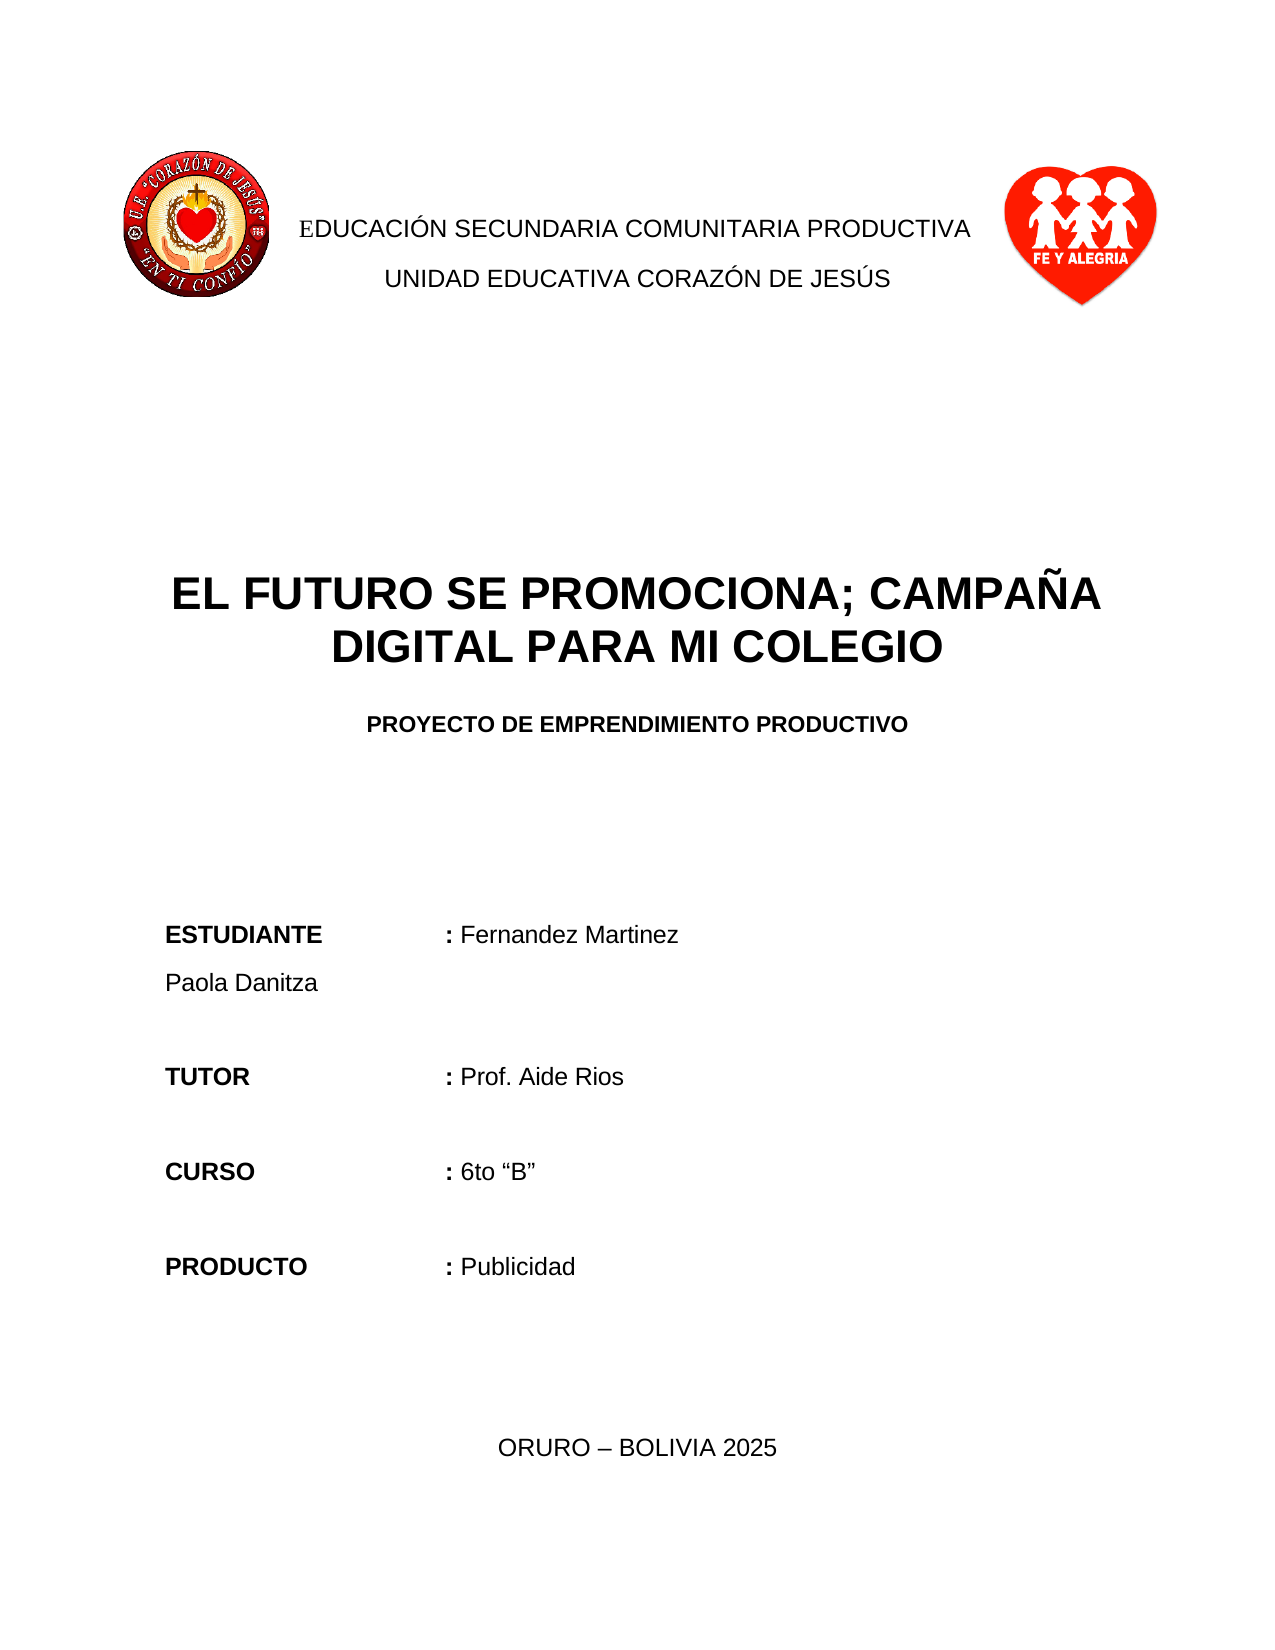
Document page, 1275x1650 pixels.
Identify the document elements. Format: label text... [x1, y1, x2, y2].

text ESTUDIANTE : Fernandez Martinez Paola Danitza [165, 920, 747, 996]
text EL FUTURO SE PROMOCIONA; CAMPAÑA DIGITAL PARA MI COLEGIO [150, 567, 1125, 672]
text UNIDAD EDUCATIVA CORAZÓN DE JESÚS [269, 264, 994, 292]
text PRODUCTO : Publicidad [165, 1252, 747, 1281]
text ORURO – BOLIVIA 2025 [150, 1433, 1125, 1462]
text PROYECTO DE EMPRENDIMIENTO PRODUCTIVO [150, 711, 1125, 737]
text EDUCACIÓN SECUNDARIA COMUNITARIA PRODUCTIVA [269, 214, 994, 243]
text CURSO : 6to “B” [165, 1157, 747, 1186]
text TUTOR : Prof. Aide Rios [165, 1062, 747, 1091]
picture [123, 151, 269, 297]
picture [994, 151, 1167, 323]
